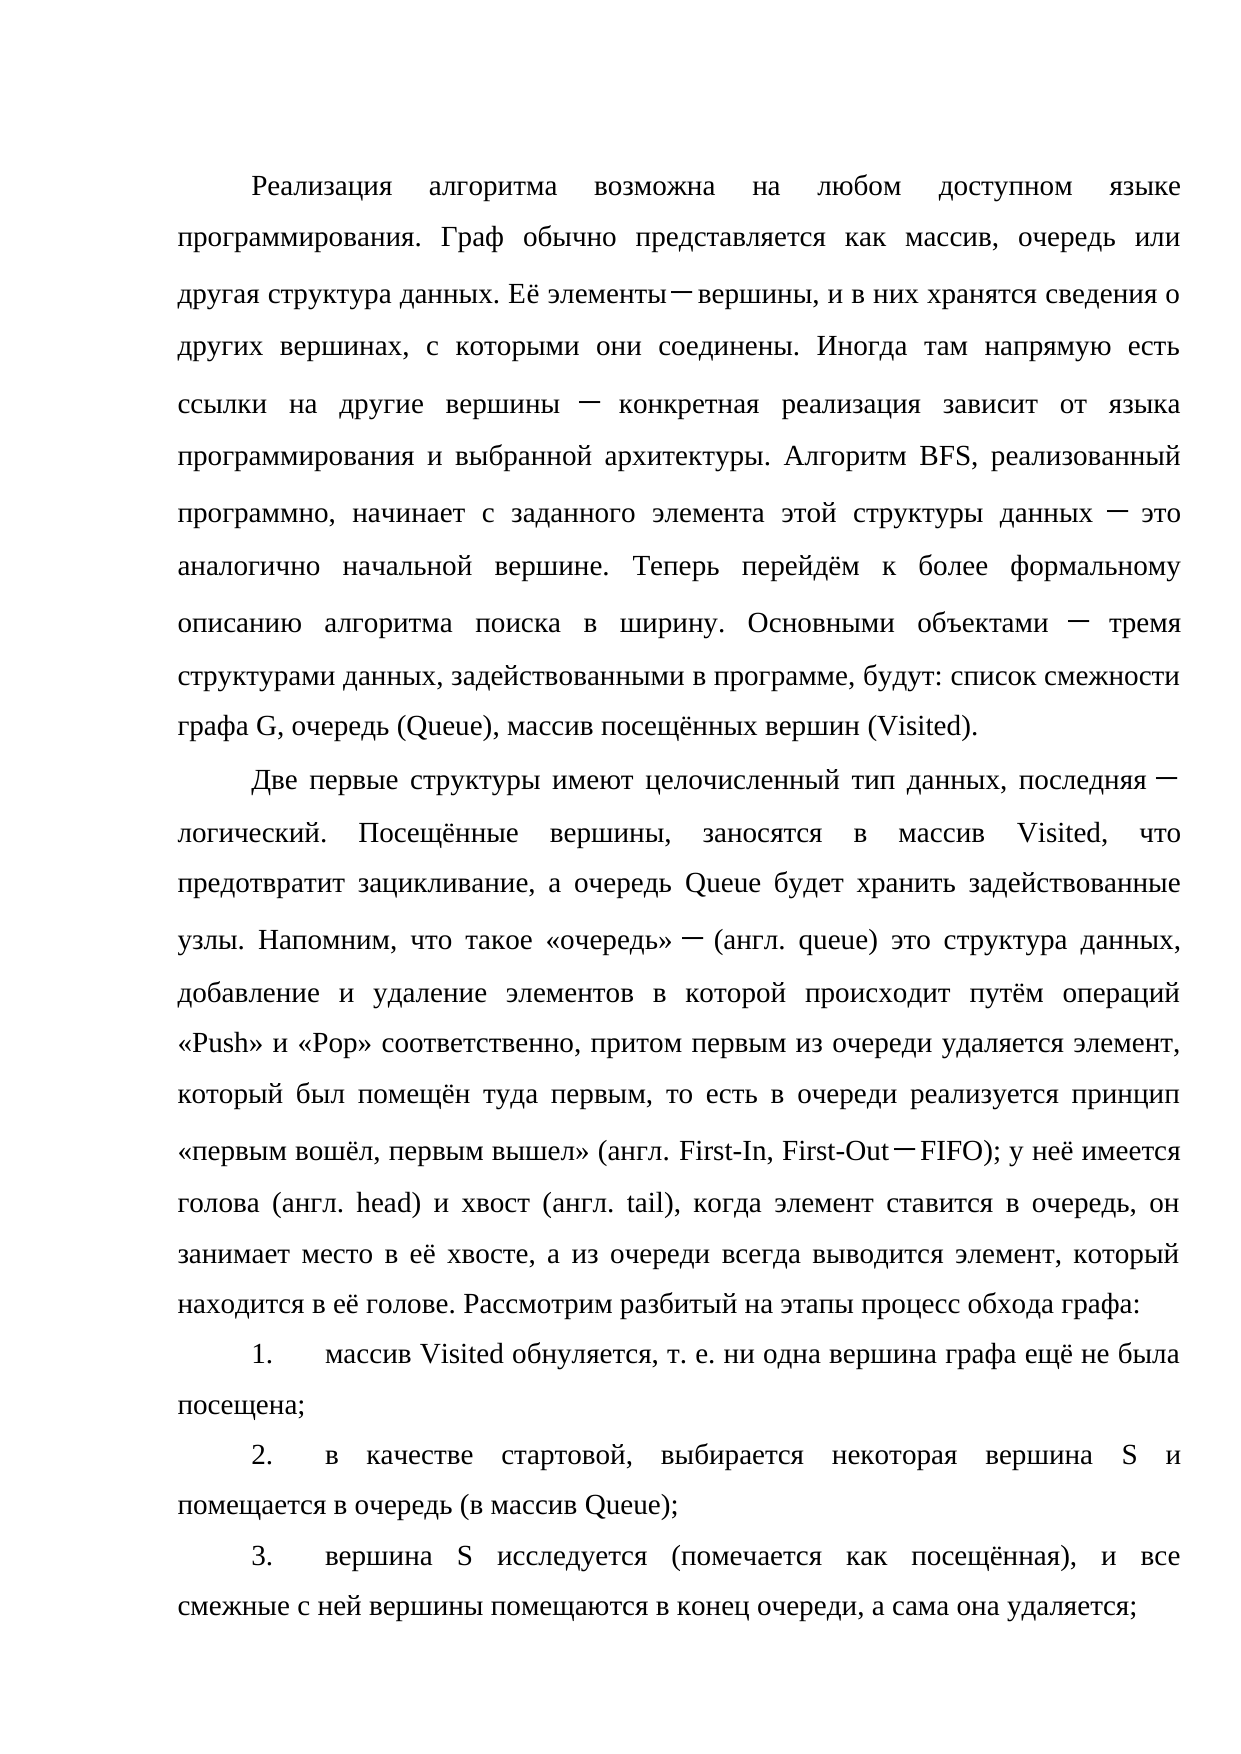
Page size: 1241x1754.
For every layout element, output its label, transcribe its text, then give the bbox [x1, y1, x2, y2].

list в качестве стартовой, выбирается некоторая вершина S и помещается в очередь (в массив Queue); [177, 1437, 1181, 1521]
list Две первые структуры имеют целочисленный тип данных, последняя－логический. Посещённые вершины, заносятся в массив Visited, что предотвратит зацикливание, а очередь Queue будет хранить задействованные узлы. Напомним, что такое «очередь»－(англ. queue) это структура данных, добавление и удаление элементов в которой происходит путём операций «Push» и «Pop» соответственно, притом первым из очереди удаляется элемент, который был помещён туда первым, то есть в очереди реализуется принцип «первым вошёл, первым вышел» (англ. First-In, First-Out－FIFO); у неё имеется голова (англ. head) и хвост (англ. tail), когда элемент ставится в очередь, он занимает место в её хвосте, а из очереди всегда выводится элемент, который находится в её голове. Рассмотрим разбитый на этапы процесс обхода графа: [177, 758, 1181, 1320]
list массив Visited обнуляется, т. е. ни одна вершина графа ещё не была посещена; [177, 1336, 1181, 1420]
list вершина S исследуется (помечается как посещённая), и все смежные с ней вершины помещаются в конец очереди, а сама она удаляется; [177, 1538, 1181, 1622]
list Реализация алгоритма возможна на любом доступном языке программирования. Граф обычно представляется как массив, очередь или другая структура данных. Её элементы－вершины, и в них хранятся сведения о других вершинах, с которыми они соединены. Иногда там напрямую есть ссылки на другие вершины－конкретная реализация зависит от языка программирования и выбранной архитектуры. Алгоритм BFS, реализованный программно, начинает с заданного элемента этой структуры данных－это аналогично начальной вершине. Теперь перейдём к более формальному описанию алгоритма поиска в ширину. Основными объектами－тремя структурами данных, задействованными в программе, будут: список смежности графа G, очередь (Queue), массив посещённых вершин (Visited). [177, 168, 1181, 742]
